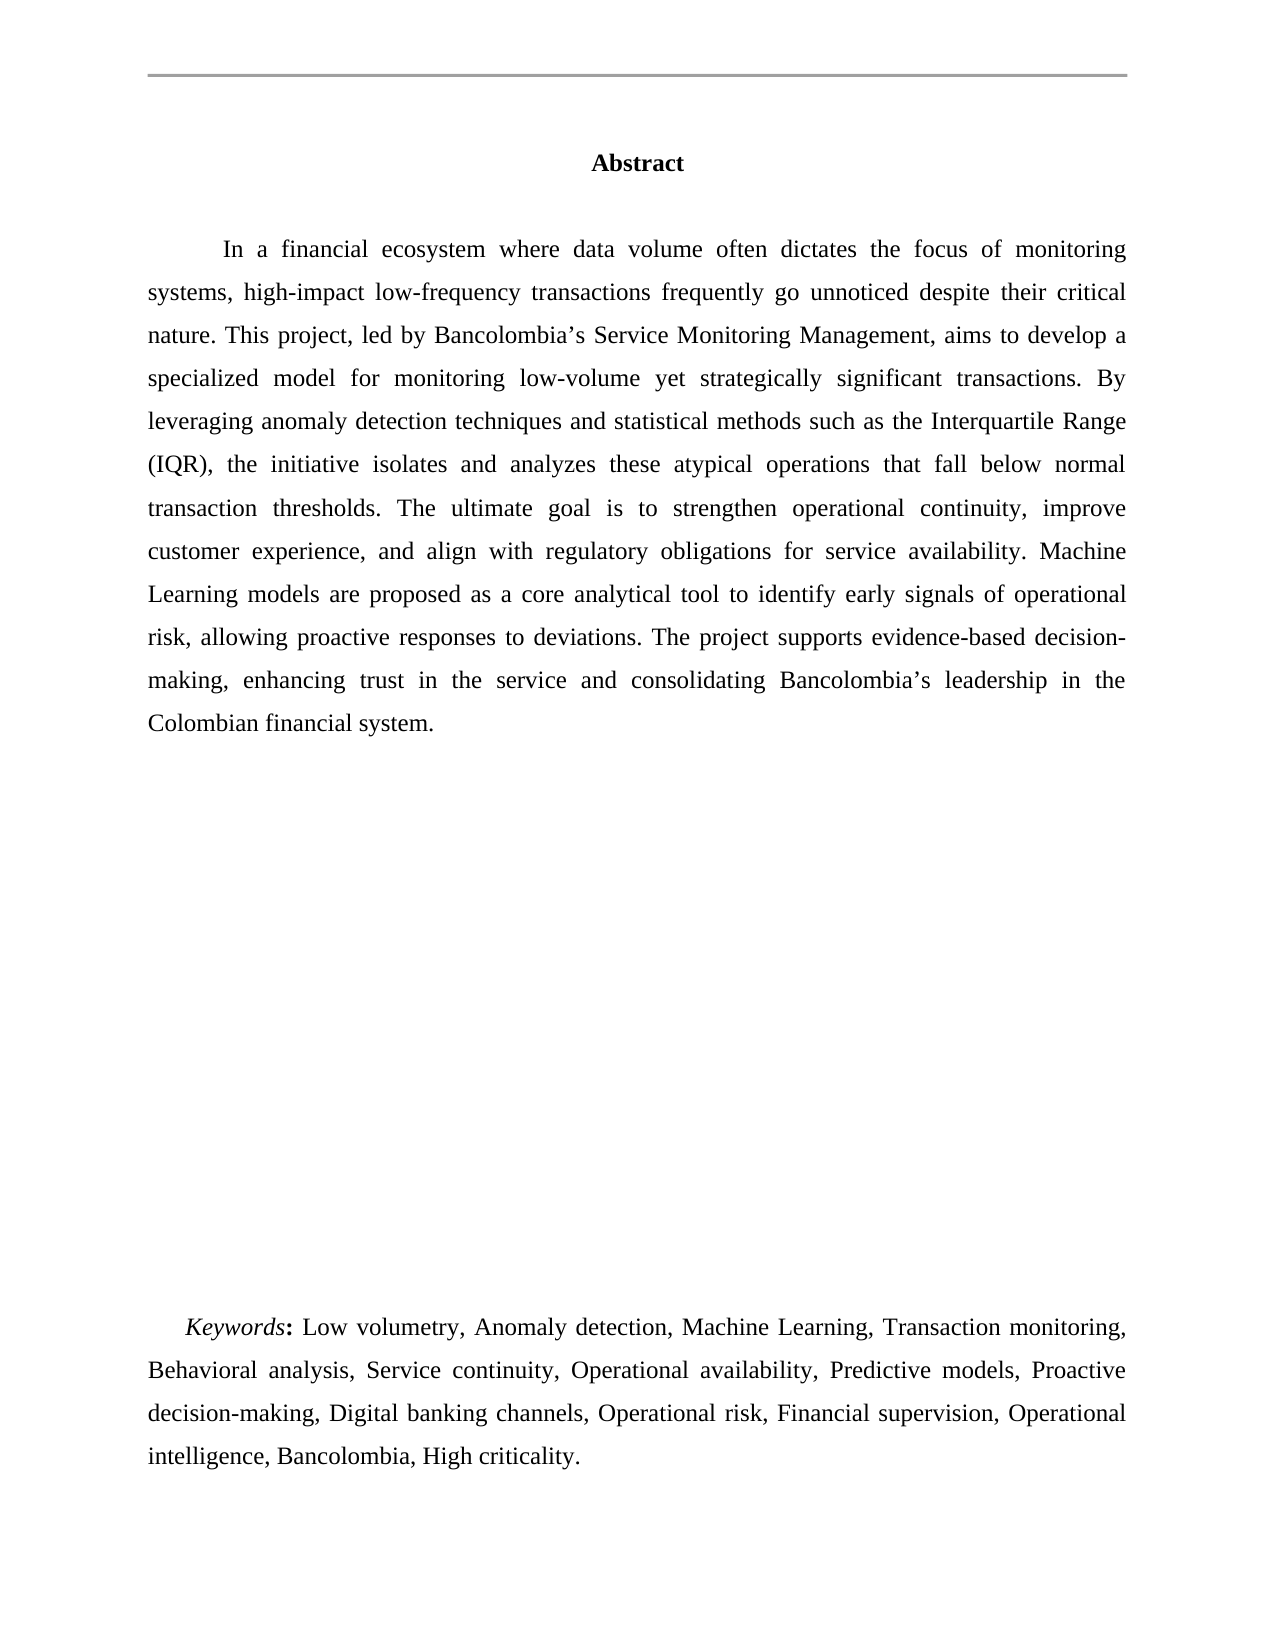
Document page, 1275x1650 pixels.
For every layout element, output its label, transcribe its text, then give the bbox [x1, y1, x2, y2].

subtitle Abstract [148, 148, 1127, 176]
text In a financial ecosystem where data volume often dictates the focus of monitoring systems, high-impact low-frequency transactions frequently go unnoticed despite their critical nature. This project, led by Bancolombia’s Service Monitoring Management, aims to develop a specialized model for monitoring low-volume yet strategically significant transactions. By leveraging anomaly detection techniques and statistical methods such as the Interquartile Range (IQR), the initiative isolates and analyzes these atypical operations that fall below normal transaction thresholds. The ultimate goal is to strengthen operational continuity, improve customer experience, and align with regulatory obligations for service availability. Machine Learning models are proposed as a core analytical tool to identify early signals of operational risk, allowing proactive responses to deviations. The project supports evidence-based decision-making, enhancing trust in the service and consolidating Bancolombia’s leadership in the Colombian financial system. [148, 234, 1127, 737]
text Keywords: Low volumetry, Anomaly detection, Machine Learning, Transaction monitoring, Behavioral analysis, Service continuity, Operational availability, Predictive models, Proactive decision-making, Digital banking channels, Operational risk, Financial supervision, Operational intelligence, Bancolombia, High criticality. [148, 1312, 1127, 1470]
